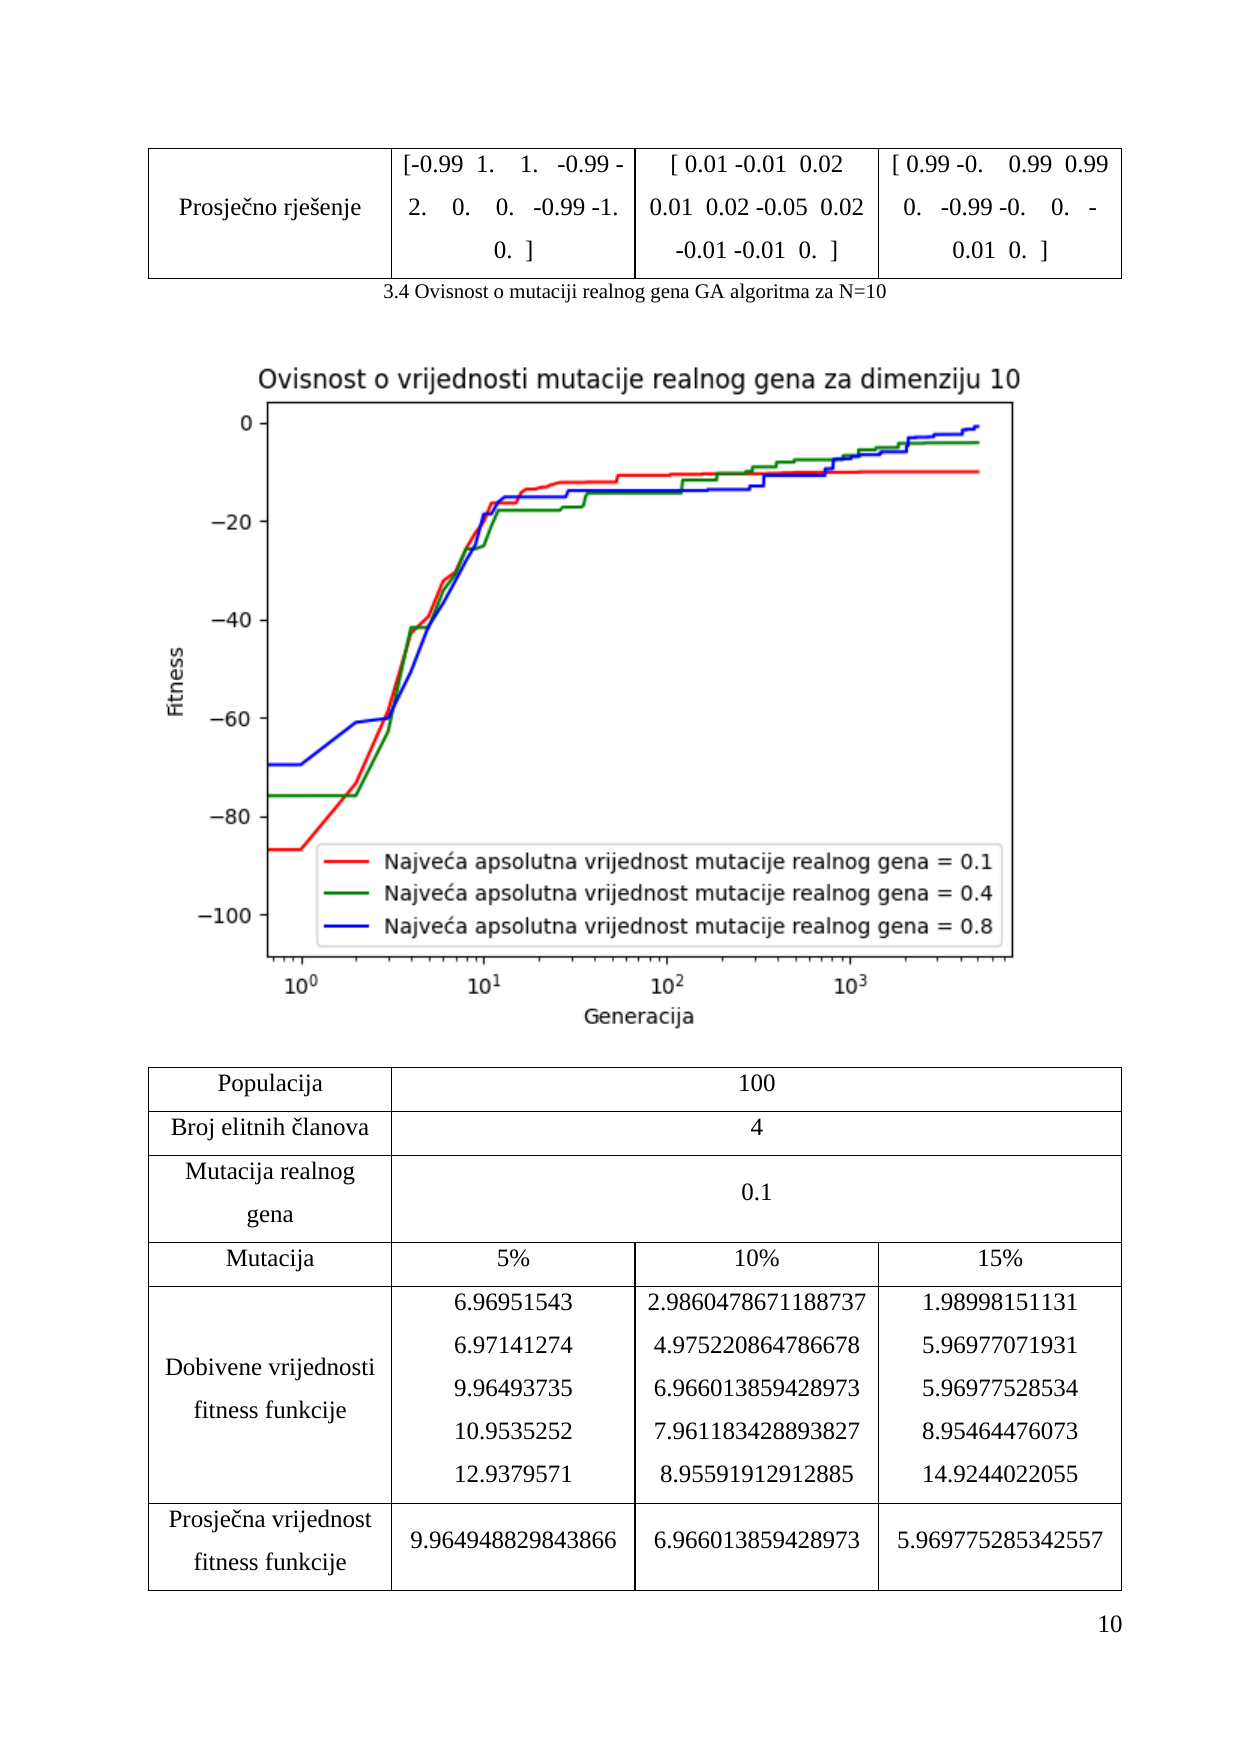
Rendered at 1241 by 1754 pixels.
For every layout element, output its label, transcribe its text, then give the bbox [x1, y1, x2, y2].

picture [147, 315, 1108, 1036]
table_cell Broj elitnih članova [149, 1112, 391, 1155]
table_cell 2.9860478671188737 4.975220864786678 6.966013859428973 7.961183428893827 8.95591912912885 [636, 1287, 878, 1503]
table_cell Dobivene vrijednosti fitness funkcije [149, 1287, 391, 1503]
table_cell 15% [879, 1243, 1121, 1286]
table_cell [ 0.99 -0. 0.99 0.99 0. -0.99 -0. 0. -0.01 0. ] [879, 149, 1121, 278]
table_cell Mutacija [149, 1243, 391, 1286]
table_cell 9.964948829843866 [392, 1504, 634, 1590]
table_cell [-0.99 1. 1. -0.99 -2. 0. 0. -0.99 -1. 0. ] [392, 149, 634, 278]
table_cell Mutacija realnog gena [149, 1156, 391, 1242]
table_cell 1.98998151131 5.96977071931 5.96977528534 8.95464476073 14.9244022055 [879, 1287, 1121, 1503]
table_cell [ 0.01 -0.01 0.02 0.01 0.02 -0.05 0.02 -0.01 -0.01 0. ] [636, 149, 878, 278]
table_cell 4 [392, 1112, 1121, 1155]
table_cell Prosječno rješenje [149, 149, 391, 278]
table_header Populacija [149, 1068, 391, 1111]
table_cell 5.969775285342557 [879, 1504, 1121, 1590]
table_cell 10% [636, 1243, 878, 1286]
table_cell 0.1 [392, 1156, 1121, 1242]
table_cell Prosječna vrijednost fitness funkcije [149, 1504, 391, 1590]
table_cell 6.966013859428973 [636, 1504, 878, 1590]
table_header 100 [392, 1068, 1121, 1111]
table_cell 6.96951543 6.97141274 9.96493735 10.9535252 12.9379571 [392, 1287, 634, 1503]
table_cell 5% [392, 1243, 634, 1286]
